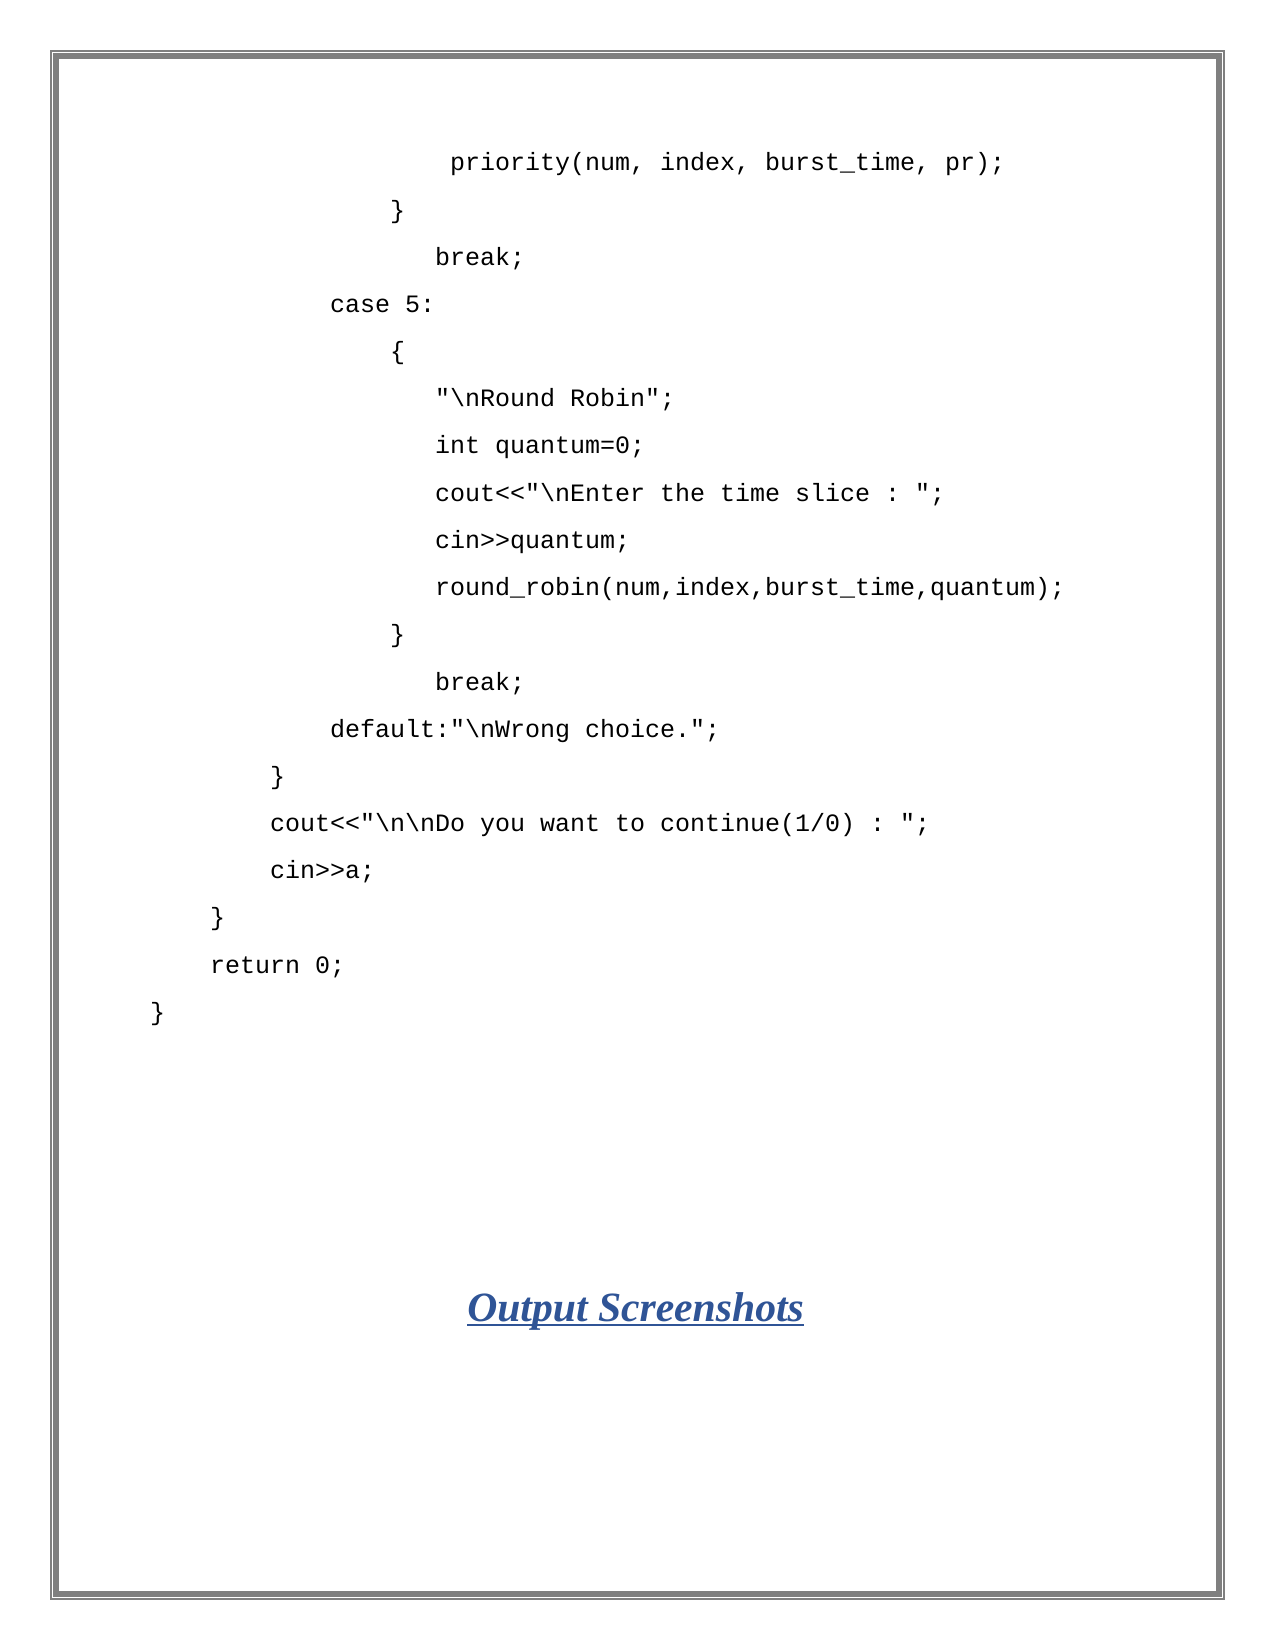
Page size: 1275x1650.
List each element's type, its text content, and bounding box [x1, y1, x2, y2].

text return 0; [150, 952, 1125, 981]
text cin>>a; [150, 858, 1125, 886]
text } [150, 622, 1125, 650]
text round_robin(num,index,burst_time,quantum); [150, 575, 1125, 603]
text } [150, 197, 1125, 226]
text default:"\nWrong choice."; [150, 716, 1125, 744]
text priority(num, index, burst_time, pr); [150, 150, 1125, 178]
text cout<<"\n\nDo you want to continue(1/0) : "; [150, 811, 1125, 839]
text break; [150, 669, 1125, 697]
text } [150, 905, 1125, 933]
text Output Screenshots [150, 1282, 1125, 1330]
text case 5: [150, 292, 1125, 320]
text break; [150, 244, 1125, 273]
text int quantum=0; [150, 433, 1125, 461]
text } [150, 763, 1125, 792]
text "\nRound Robin"; [150, 386, 1125, 414]
text } [150, 999, 1125, 1028]
text cout<<"\nEnter the time slice : "; [150, 480, 1125, 509]
text { [150, 339, 1125, 367]
text cin>>quantum; [150, 527, 1125, 556]
